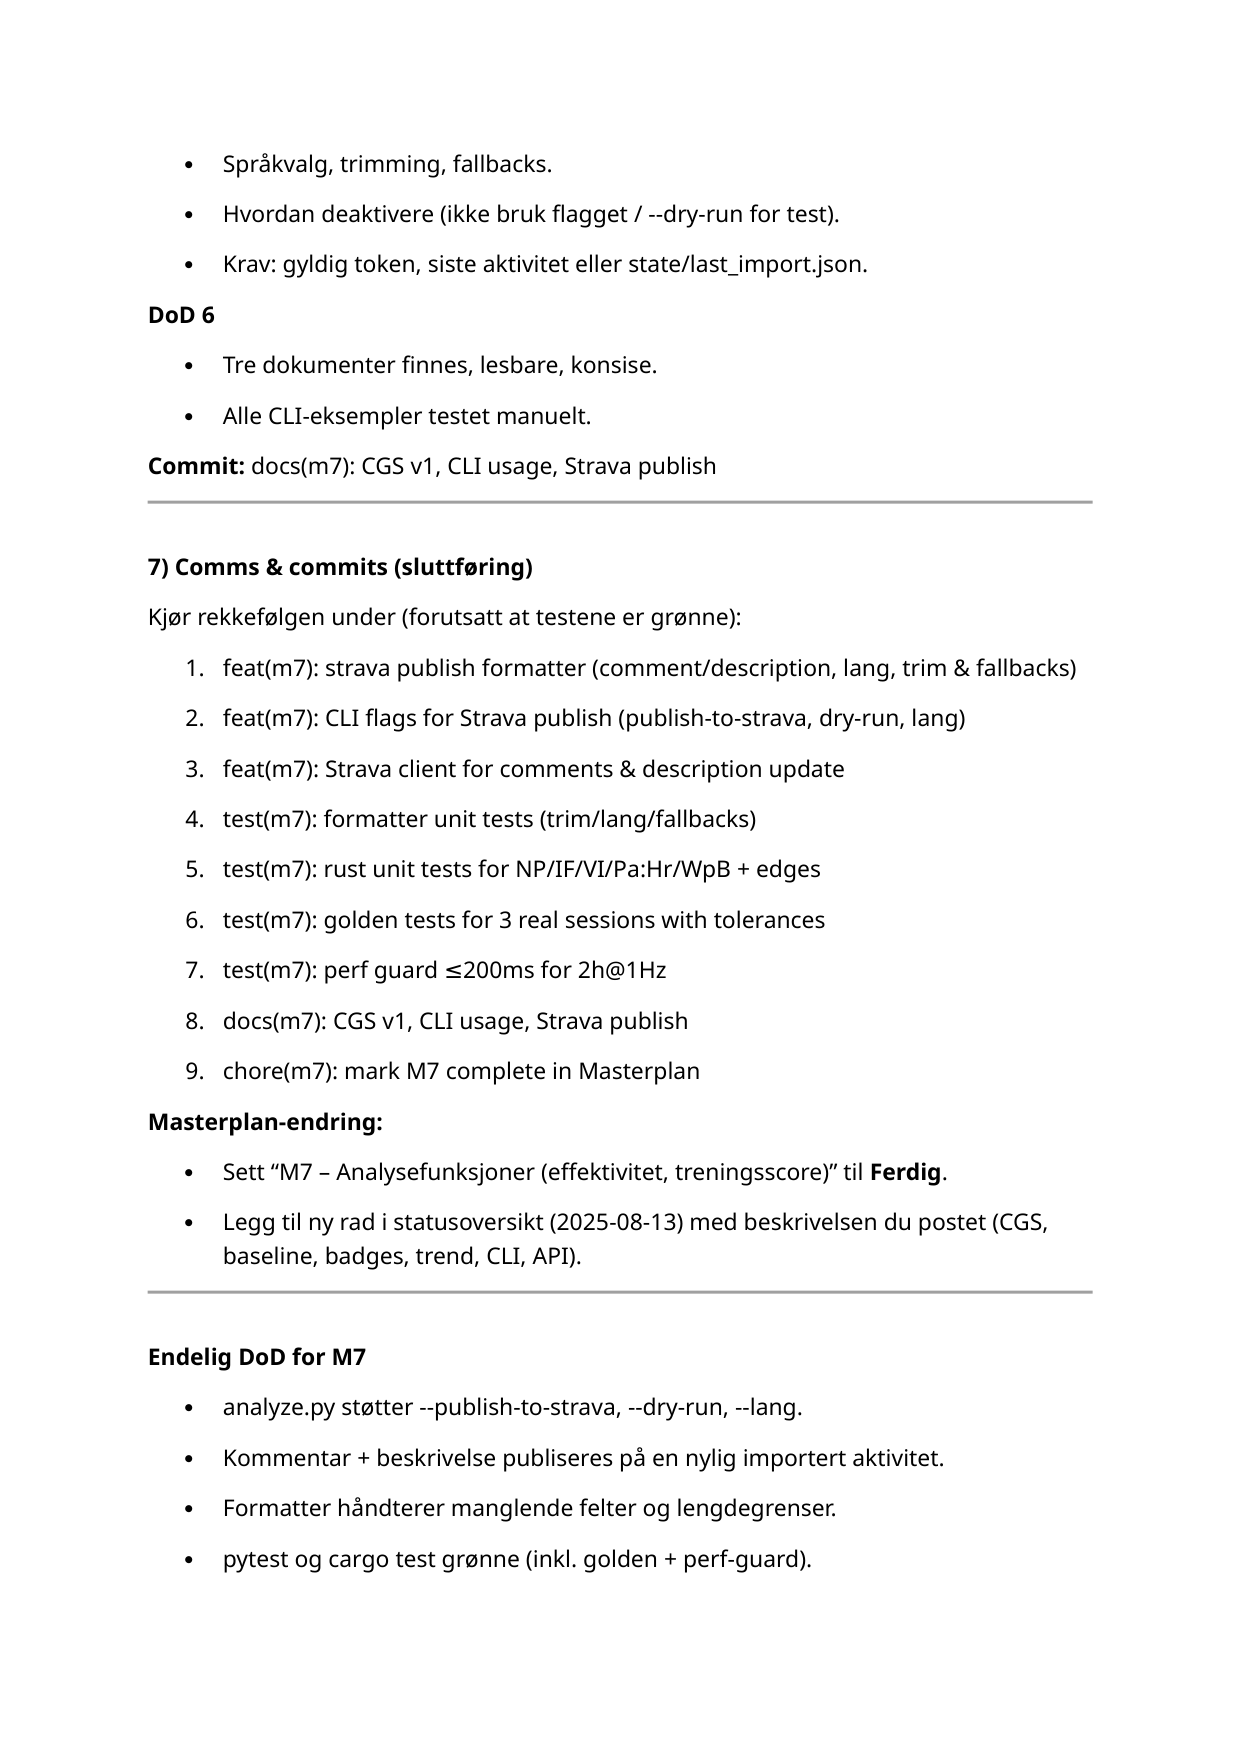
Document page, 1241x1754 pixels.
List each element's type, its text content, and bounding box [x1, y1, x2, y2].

list chore(m7): mark M7 complete in Masterplan [185, 1055, 1093, 1086]
list Legg til ny rad i statusoversikt (2025-08-13) med beskrivelsen du postet (CGS, baseline, badges, trend, CLI, API). [185, 1206, 1093, 1271]
text Endelig DoD for M7 [148, 1341, 1093, 1372]
text Masterplan-endring: [148, 1106, 1093, 1137]
list Hvordan deaktivere (ikke bruk flagget / --dry-run for test). [185, 198, 1093, 229]
list feat(m7): Strava client for comments & description update [185, 753, 1093, 784]
list test(m7): formatter unit tests (trim/lang/fallbacks) [185, 803, 1093, 834]
list Formatter håndterer manglende felter og lengdegrenser. [185, 1492, 1093, 1523]
list Tre dokumenter finnes, lesbare, konsise. [185, 349, 1093, 381]
list test(m7): golden tests for 3 real sessions with tolerances [185, 904, 1093, 935]
list Sett “M7 – Analysefunksjoner (effektivitet, treningsscore)” til Ferdig. [185, 1156, 1093, 1187]
text 7) Comms & commits (sluttføring) [148, 551, 1093, 582]
text Commit: docs(m7): CGS v1, CLI usage, Strava publish [148, 450, 1093, 481]
list analyze.py støtter --publish-to-strava, --dry-run, --lang. [185, 1391, 1093, 1423]
list pytest og cargo test grønne (inkl. golden + perf-guard). [185, 1543, 1093, 1574]
list Kommentar + beskrivelse publiseres på en nylig importert aktivitet. [185, 1442, 1093, 1473]
list test(m7): rust unit tests for NP/IF/VI/Pa:Hr/WpB + edges [185, 853, 1093, 885]
text DoD 6 [148, 299, 1093, 330]
list docs(m7): CGS v1, CLI usage, Strava publish [185, 1005, 1093, 1036]
list test(m7): perf guard ≤200ms for 2h@1Hz [185, 954, 1093, 986]
list Språkvalg, trimming, fallbacks. [185, 148, 1093, 179]
list Krav: gyldig token, siste aktivitet eller state/last_import.json. [185, 248, 1093, 280]
list Alle CLI-eksempler testet manuelt. [185, 400, 1093, 431]
text Kjør rekkefølgen under (forutsatt at testene er grønne): [148, 601, 1093, 633]
list feat(m7): CLI flags for Strava publish (publish-to-strava, dry-run, lang) [185, 702, 1093, 733]
list feat(m7): strava publish formatter (comment/description, lang, trim & fallbacks) [185, 652, 1093, 683]
